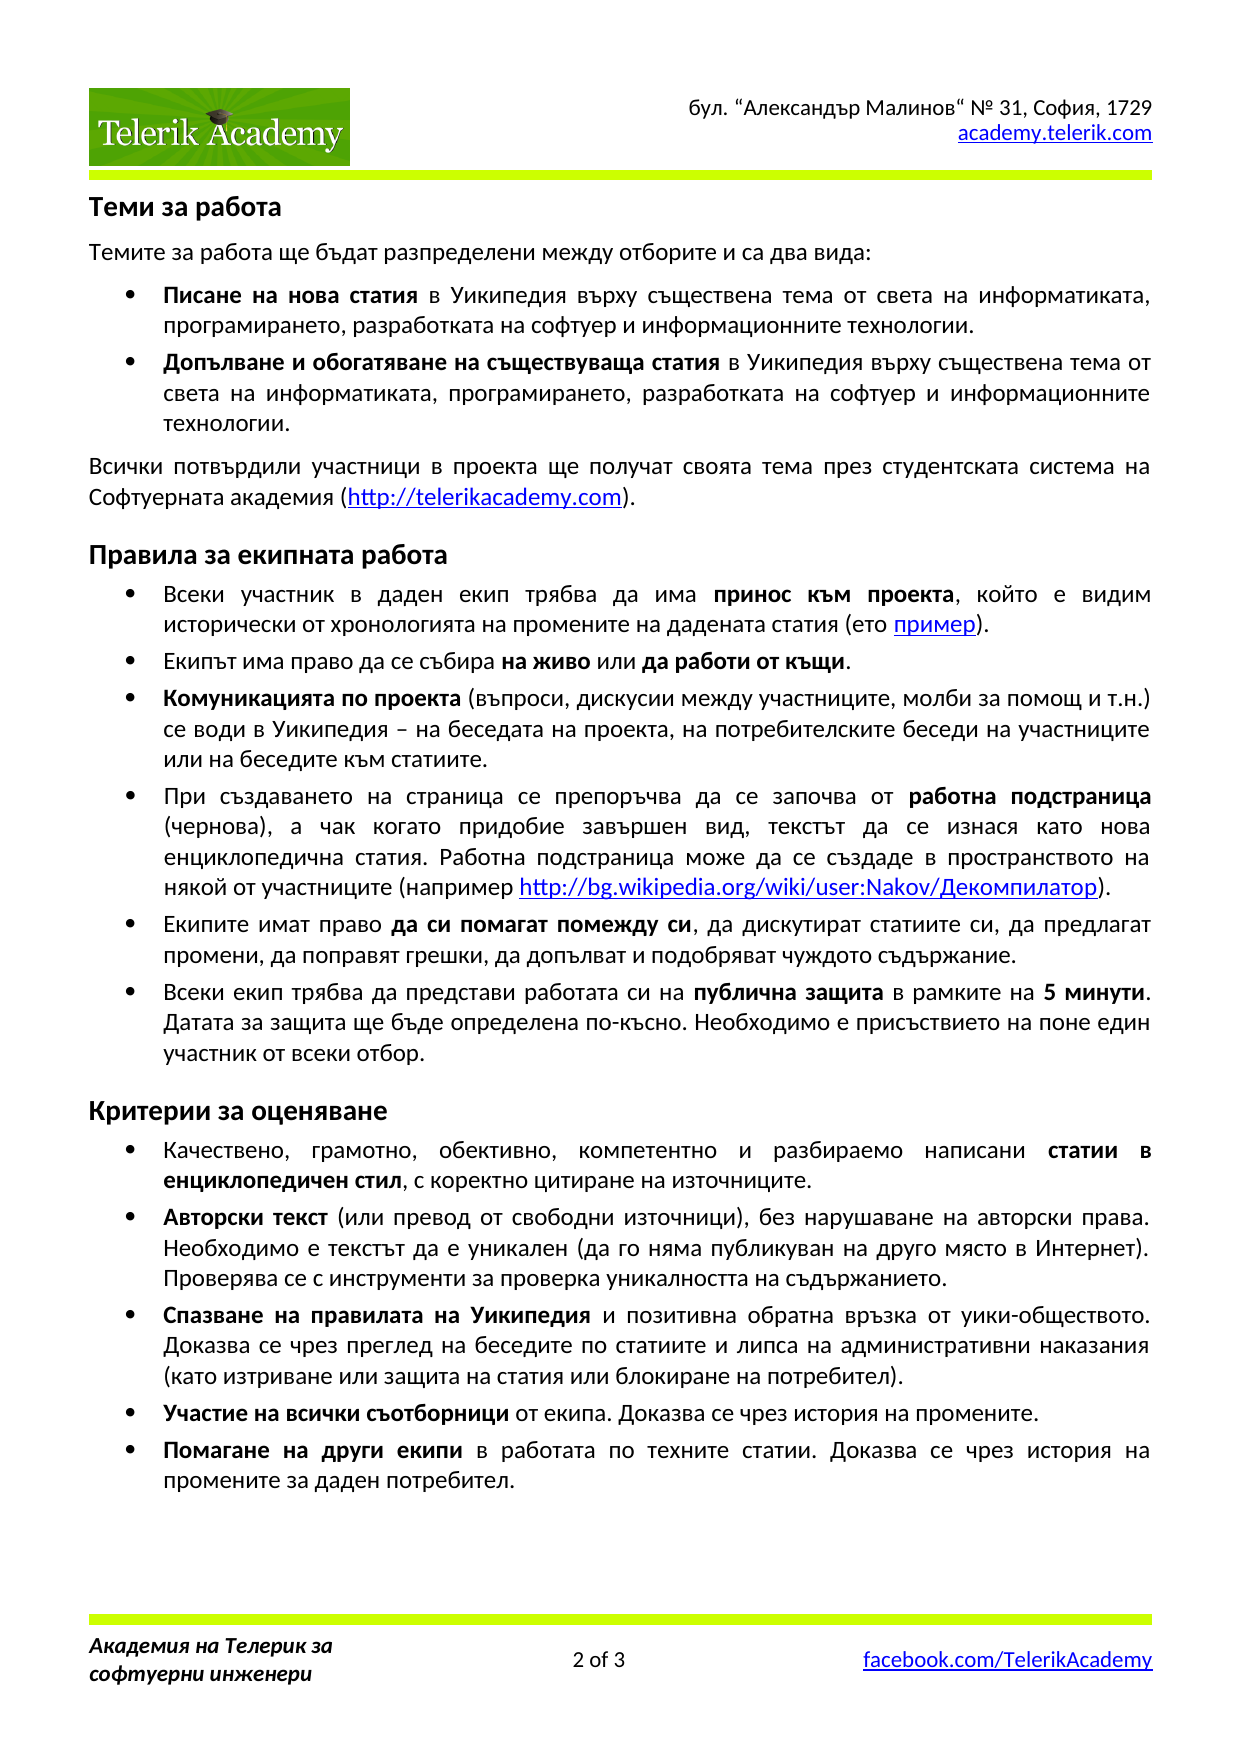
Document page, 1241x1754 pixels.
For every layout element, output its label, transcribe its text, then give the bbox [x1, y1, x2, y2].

text Всички потвърдили участници в проекта ще получат своята тема през студентската система на Софтуерната академия (http://telerikacademy.com). [89, 450, 1152, 511]
list Спазване на правилата на Уикипедия и позитивна обратна връзка от уики-обществото. Доказва се чрез преглед на беседите по статиите и липса на административни наказания (като изтриване или защита на статия или блокиране на потребител). [126, 1299, 1152, 1391]
list Качествено, грамотно, обективно, компетентно и разбираемо написани статии в енциклопедичен стил, с коректно цитиране на източниците. [126, 1134, 1152, 1195]
list Всеки екип трябва да представи работата си на публична защита в рамките на 5 минути. Датата за защита ще бъде определена по-късно. Необходимо е присъствието на поне един участник от всеки отбор. [126, 976, 1152, 1067]
list Помагане на други екипи в работата по техните статии. Доказва се чрез история на промените за даден потребител. [126, 1434, 1152, 1495]
list Допълване и обогатяване на съществуваща статия в Уикипедия върху съществена тема от света на информатиката, програмирането, разработката на софтуер и информационните технологии. [126, 346, 1152, 438]
list Участие на всички съотборници от екипа. Доказва се чрез история на промените. [126, 1397, 1152, 1427]
subtitle Теми за работа [89, 188, 1152, 223]
subtitle Правила за екипната работа [89, 536, 1152, 572]
list Писане на нова статия в Уикипедия върху съществена тема от света на информатиката, програмирането, разработката на софтуер и информационните технологии. [126, 279, 1152, 340]
subtitle Критерии за оценяване [89, 1092, 1152, 1128]
list Екипите имат право да си помагат помежду си, да дискутират статиите си, да предлагат промени, да поправят грешки, да допълват и подобряват чуждото съдържание. [126, 908, 1152, 969]
list Всеки участник в даден екип трябва да има принос към проекта, който е видим исторически от хронологията на промените на дадената статия (ето пример). [126, 578, 1152, 639]
list При създаването на страница се препоръчва да се започва от работна подстраница (чернова), а чак когато придобие завършен вид, текстът да се изнася като нова енциклопедична статия. Работна подстраница може да се създаде в пространството на някой от участниците (например http://bg.wikipedia.org/wiki/user:Nakov/Декомпилатор). [126, 780, 1152, 902]
text Темите за работа ще бъдат разпределени между отборите и са два вида: [89, 236, 1152, 266]
list Екипът има право да се събира на живо или да работи от къщи. [126, 645, 1152, 676]
picture [89, 88, 350, 166]
list Комуникацията по проекта (въпроси, дискусии между участниците, молби за помощ и т.н.) се води в Уикипедия – на беседата на проекта, на потребителските беседи на участниците или на беседите към статиите. [126, 682, 1152, 774]
list Авторски текст (или превод от свободни източници), без нарушаване на авторски права. Необходимо е текстът да е уникален (да го няма публикуван на друго място в Интернет). Проверява се с инструменти за проверка уникалността на съдържанието. [126, 1201, 1152, 1293]
